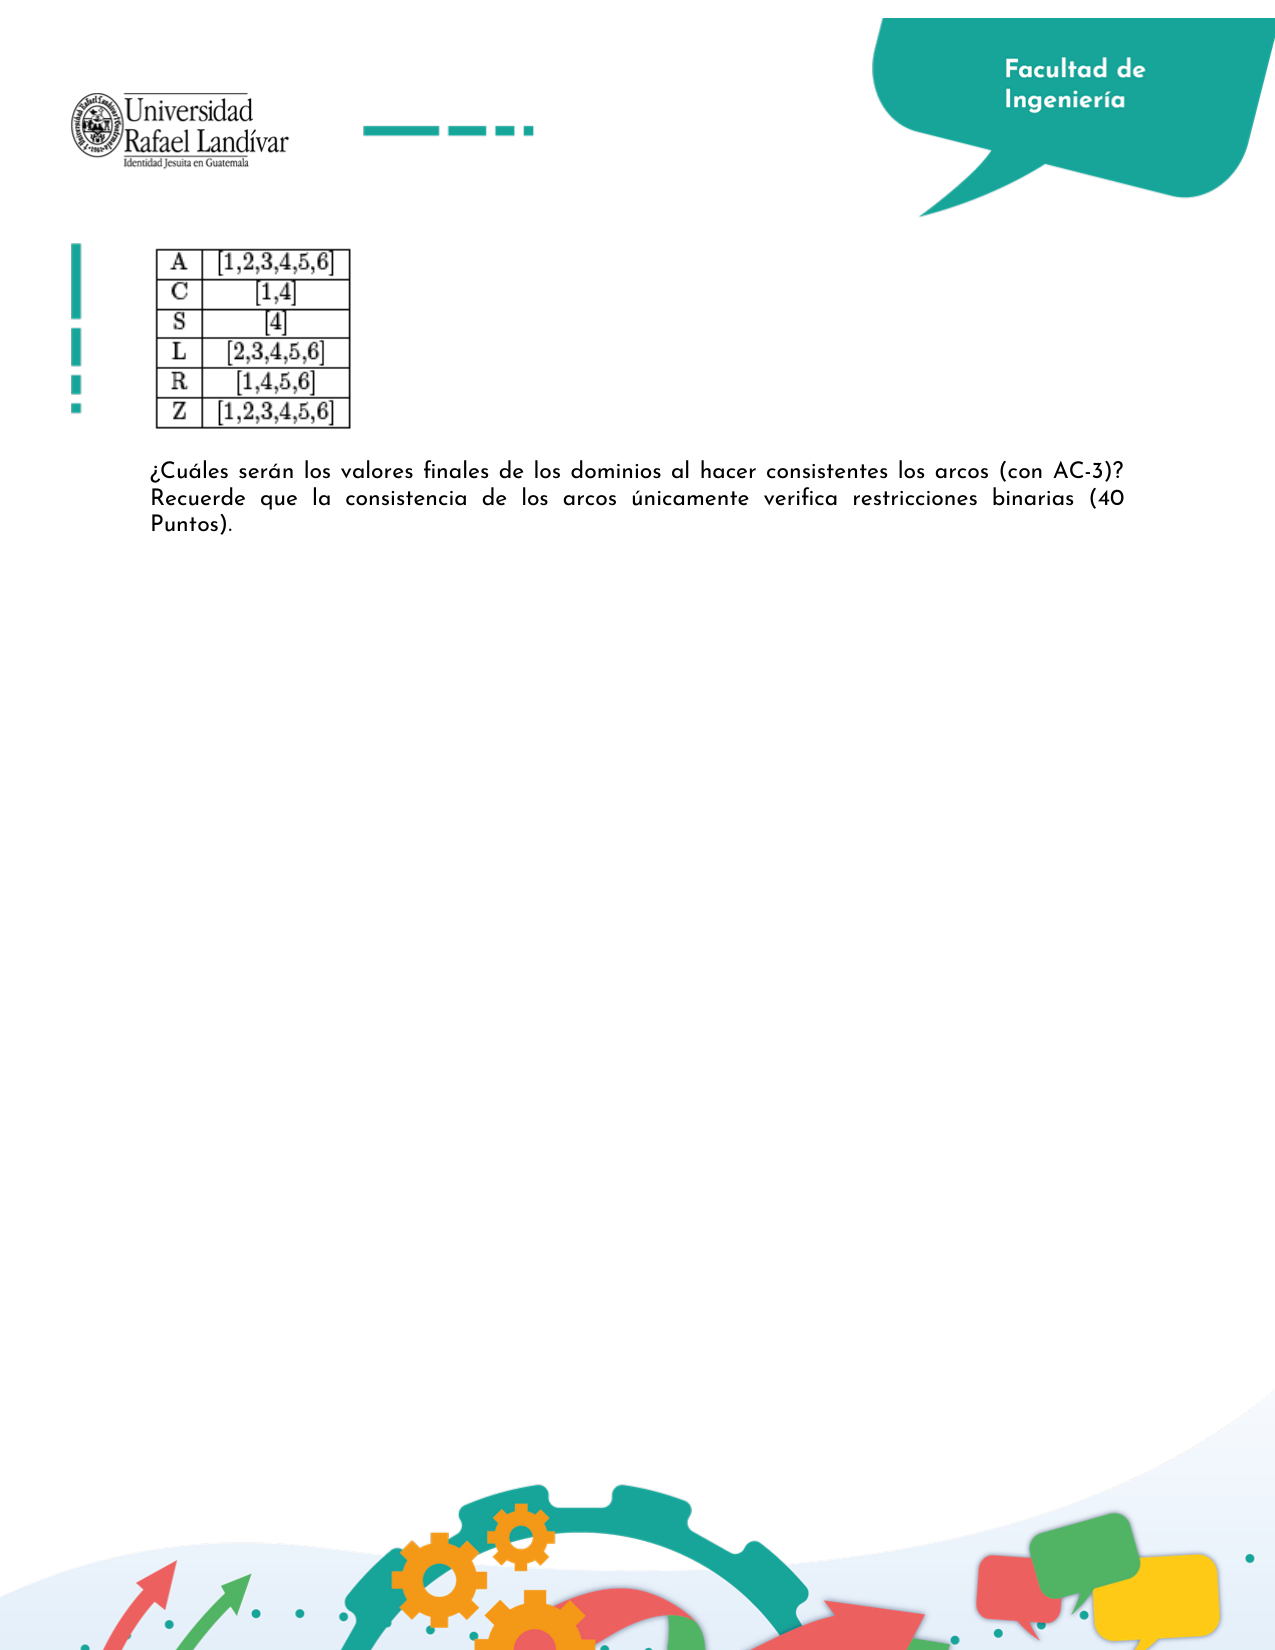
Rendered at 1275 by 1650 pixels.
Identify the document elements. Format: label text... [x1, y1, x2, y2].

text ¿Cuáles serán los valores finales de los dominios al hacer consistentes los arcos (con AC-3)? Recuerde que la consistencia de los arcos únicamente verifica restricciones binarias (40 Puntos). [150, 462, 1125, 537]
picture [0, 18, 1275, 1650]
